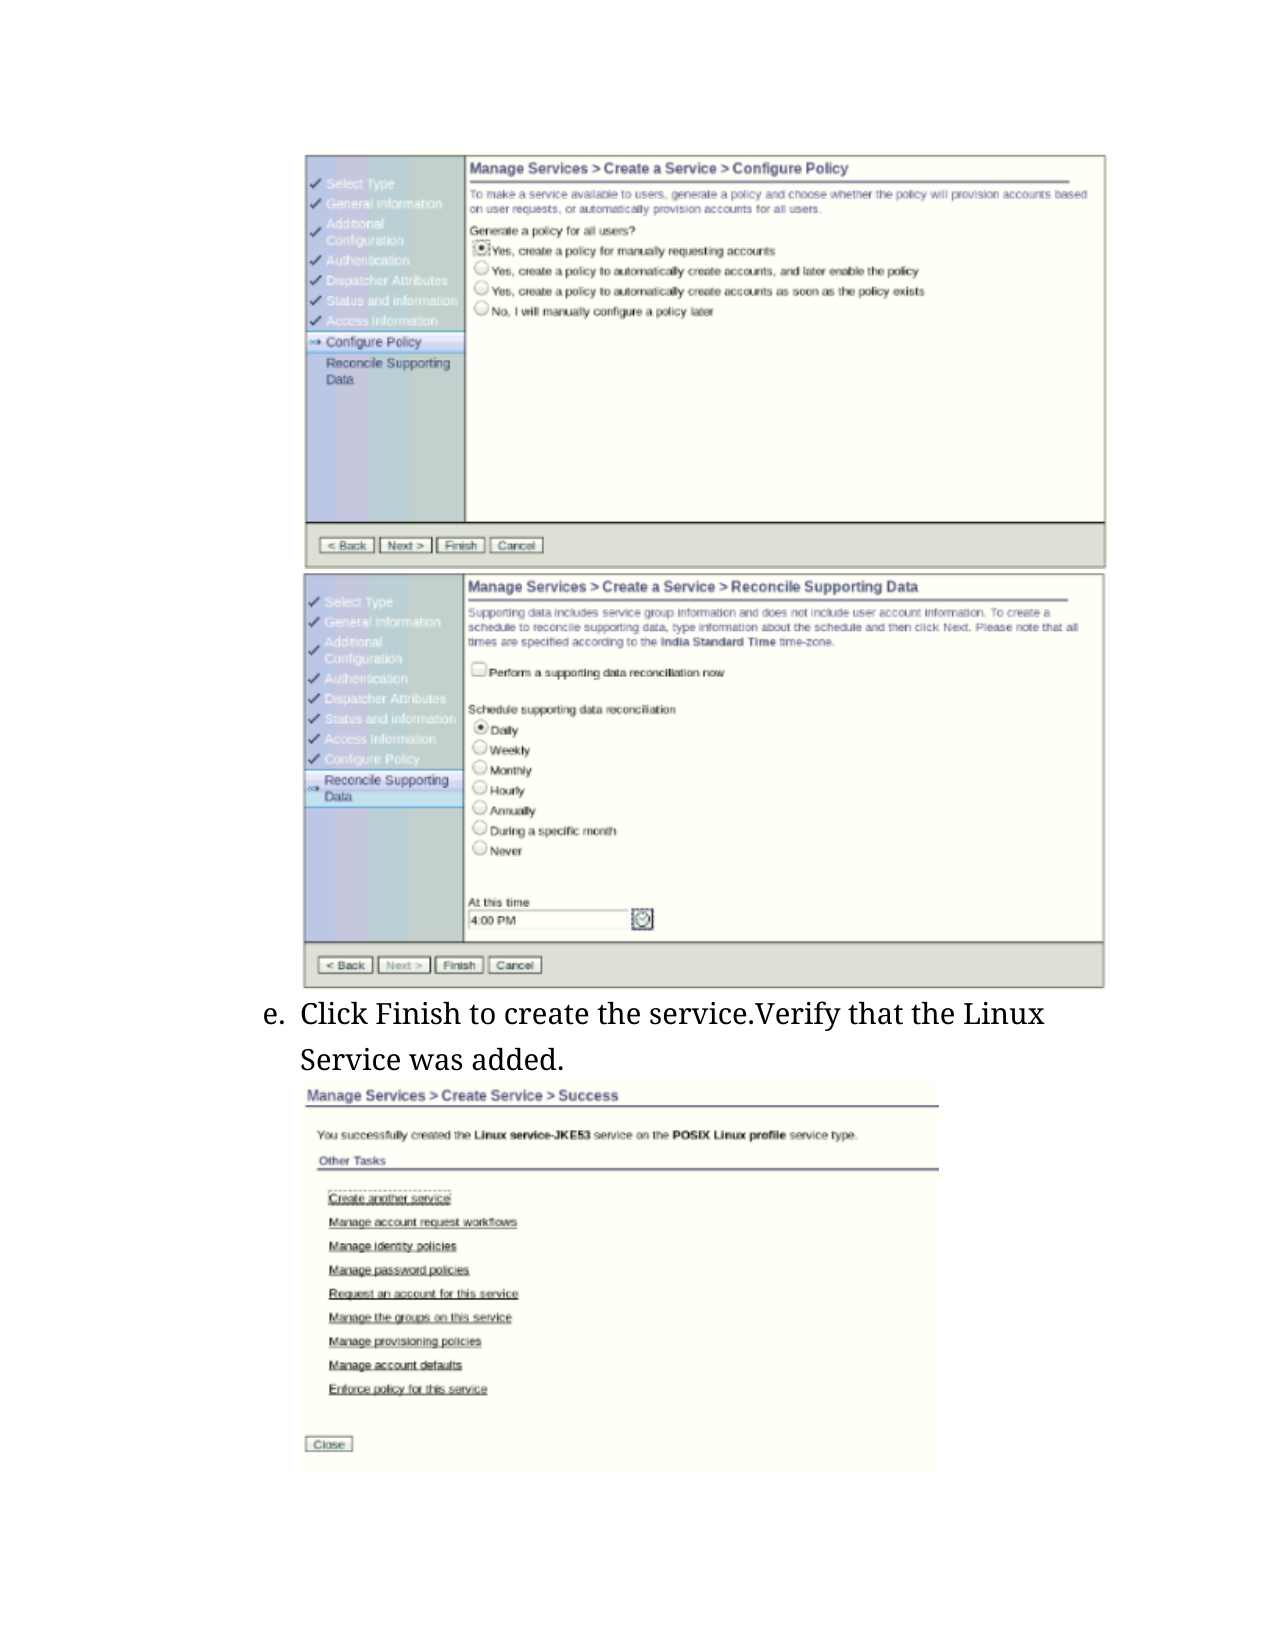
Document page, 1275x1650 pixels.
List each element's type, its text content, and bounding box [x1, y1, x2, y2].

picture [300, 1082, 939, 1471]
picture [300, 150, 1110, 569]
picture [300, 572, 1107, 990]
